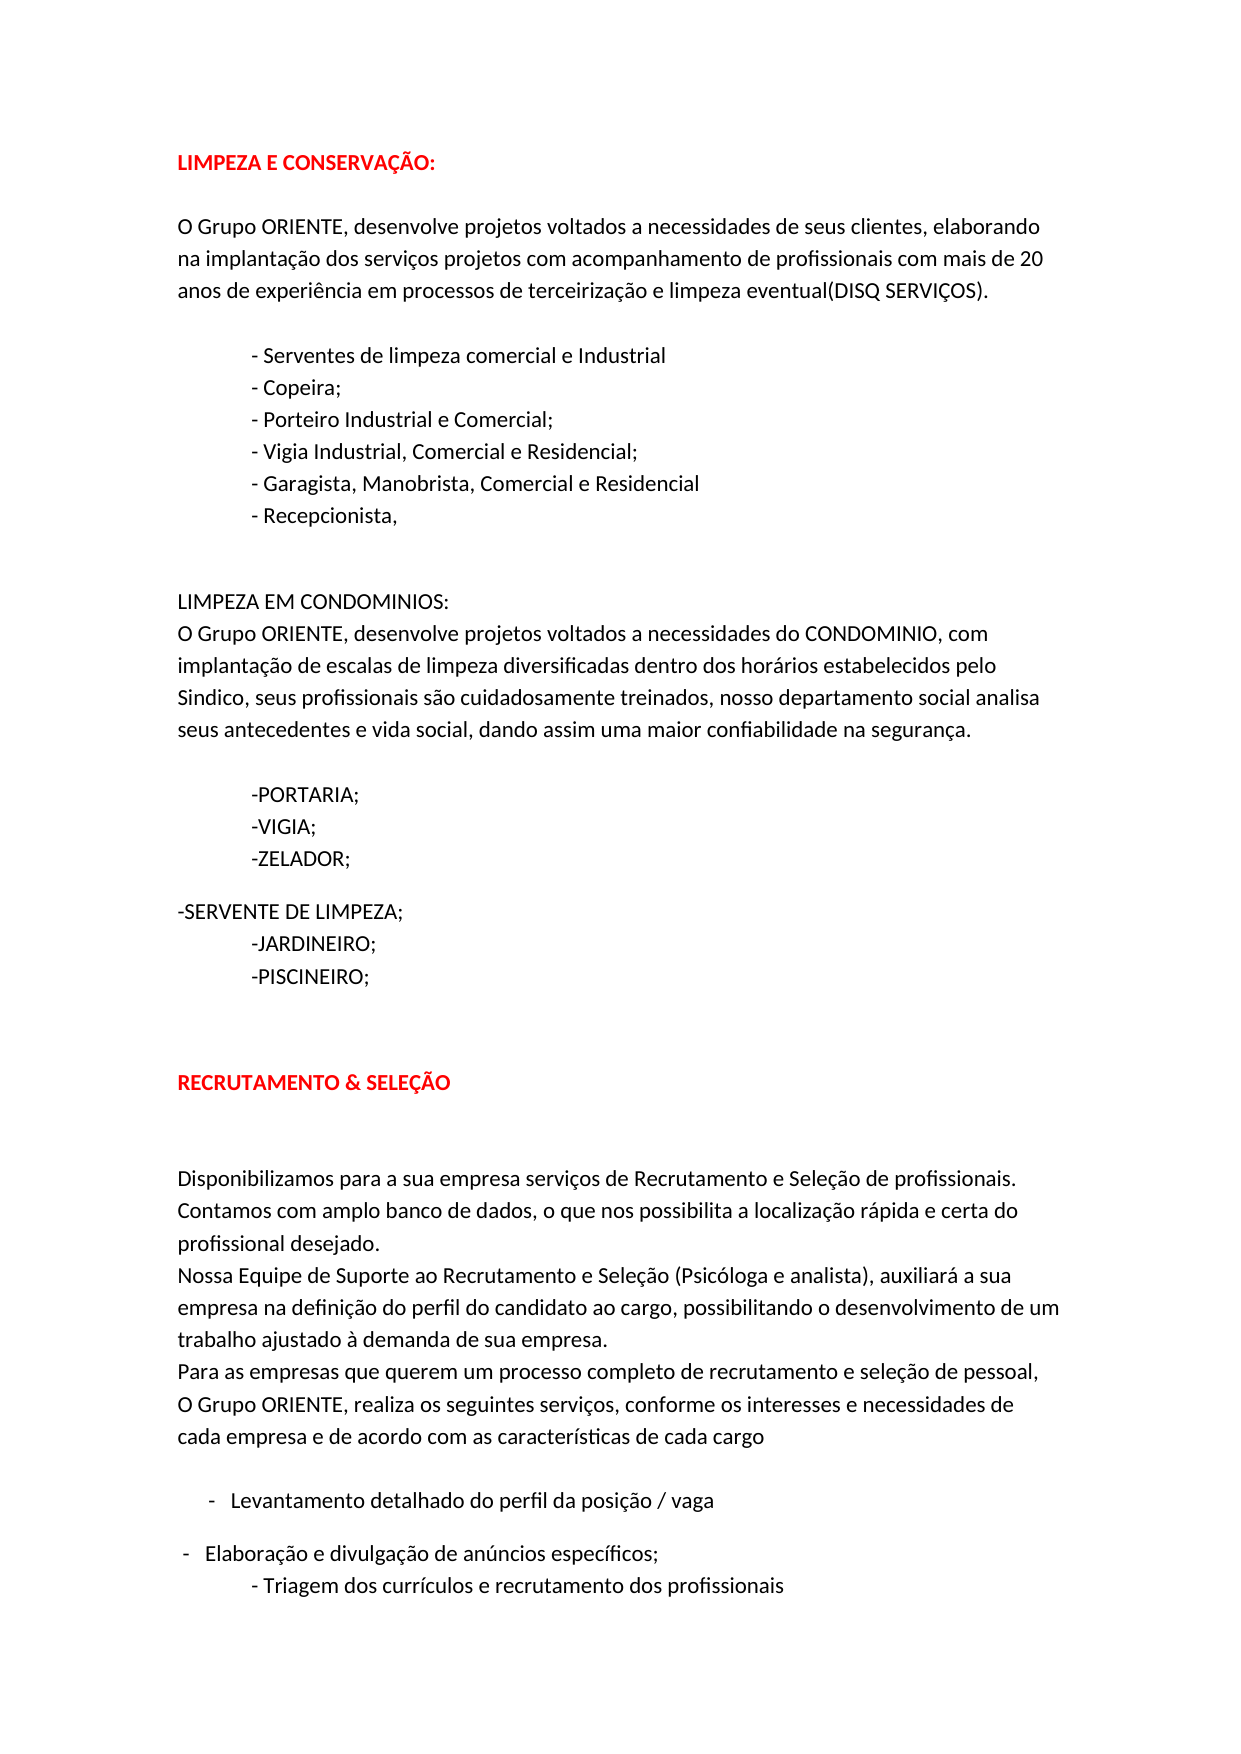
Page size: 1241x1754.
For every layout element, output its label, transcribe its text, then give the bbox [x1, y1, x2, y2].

text LIMPEZA E CONSERVAÇÃO: O Grupo ORIENTE, desenvolve projetos voltados a necessidades de seus clientes, elaborando na implantação dos serviços projetos com acompanhamento de profissionais com mais de 20 anos de experiência em processos de terceirização e limpeza eventual(DISQ SERVIÇOS). - Serventes de limpeza comercial e Industrial - Copeira; - Porteiro Industrial e Comercial; - Vigia Industrial, Comercial e Residencial; - Garagista, Manobrista, Comercial e Residencial - Recepcionista, [177, 148, 1063, 562]
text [177, 1539, 1063, 1599]
text -SERVENTE DE LIMPEZA; -JARDINEIRO; -PISCINEIRO; [177, 897, 1063, 990]
text LIMPEZA EM CONDOMINIOS: O Grupo ORIENTE, desenvolve projetos voltados a necessidades do CONDOMINIO, com implantação de escalas de limpeza diversificadas dentro dos horários estabelecidos pelo Sindico, seus profissionais são cuidadosamente treinados, nosso departamento social analisa seus antecedentes e vida social, dando assim uma maior confiabilidade na segurança. -PORTARIA; -VIGIA; -ZELADOR; [177, 587, 1063, 872]
text RECRUTAMENTO & SELEÇÃO Disponibilizamos para a sua empresa serviços de Recrutamento e Seleção de profissionais. Contamos com amplo banco de dados, o que nos possibilita a localização rápida e certa do profissional desejado. Nossa Equipe de Suporte ao Recrutamento e Seleção (Psicóloga e analista), auxiliará a sua empresa na definição do perfil do candidato ao cargo, possibilitando o desenvolvimento de um trabalho ajustado à demanda de sua empresa. Para as empresas que querem um processo completo de recrutamento e seleção de pessoal, O Grupo ORIENTE, realiza os seguintes serviços, conforme os interesses e necessidades de cada empresa e de acordo com as características de cada cargo - Levantamento detalhado do perfil da posição / vaga [177, 1068, 1063, 1514]
